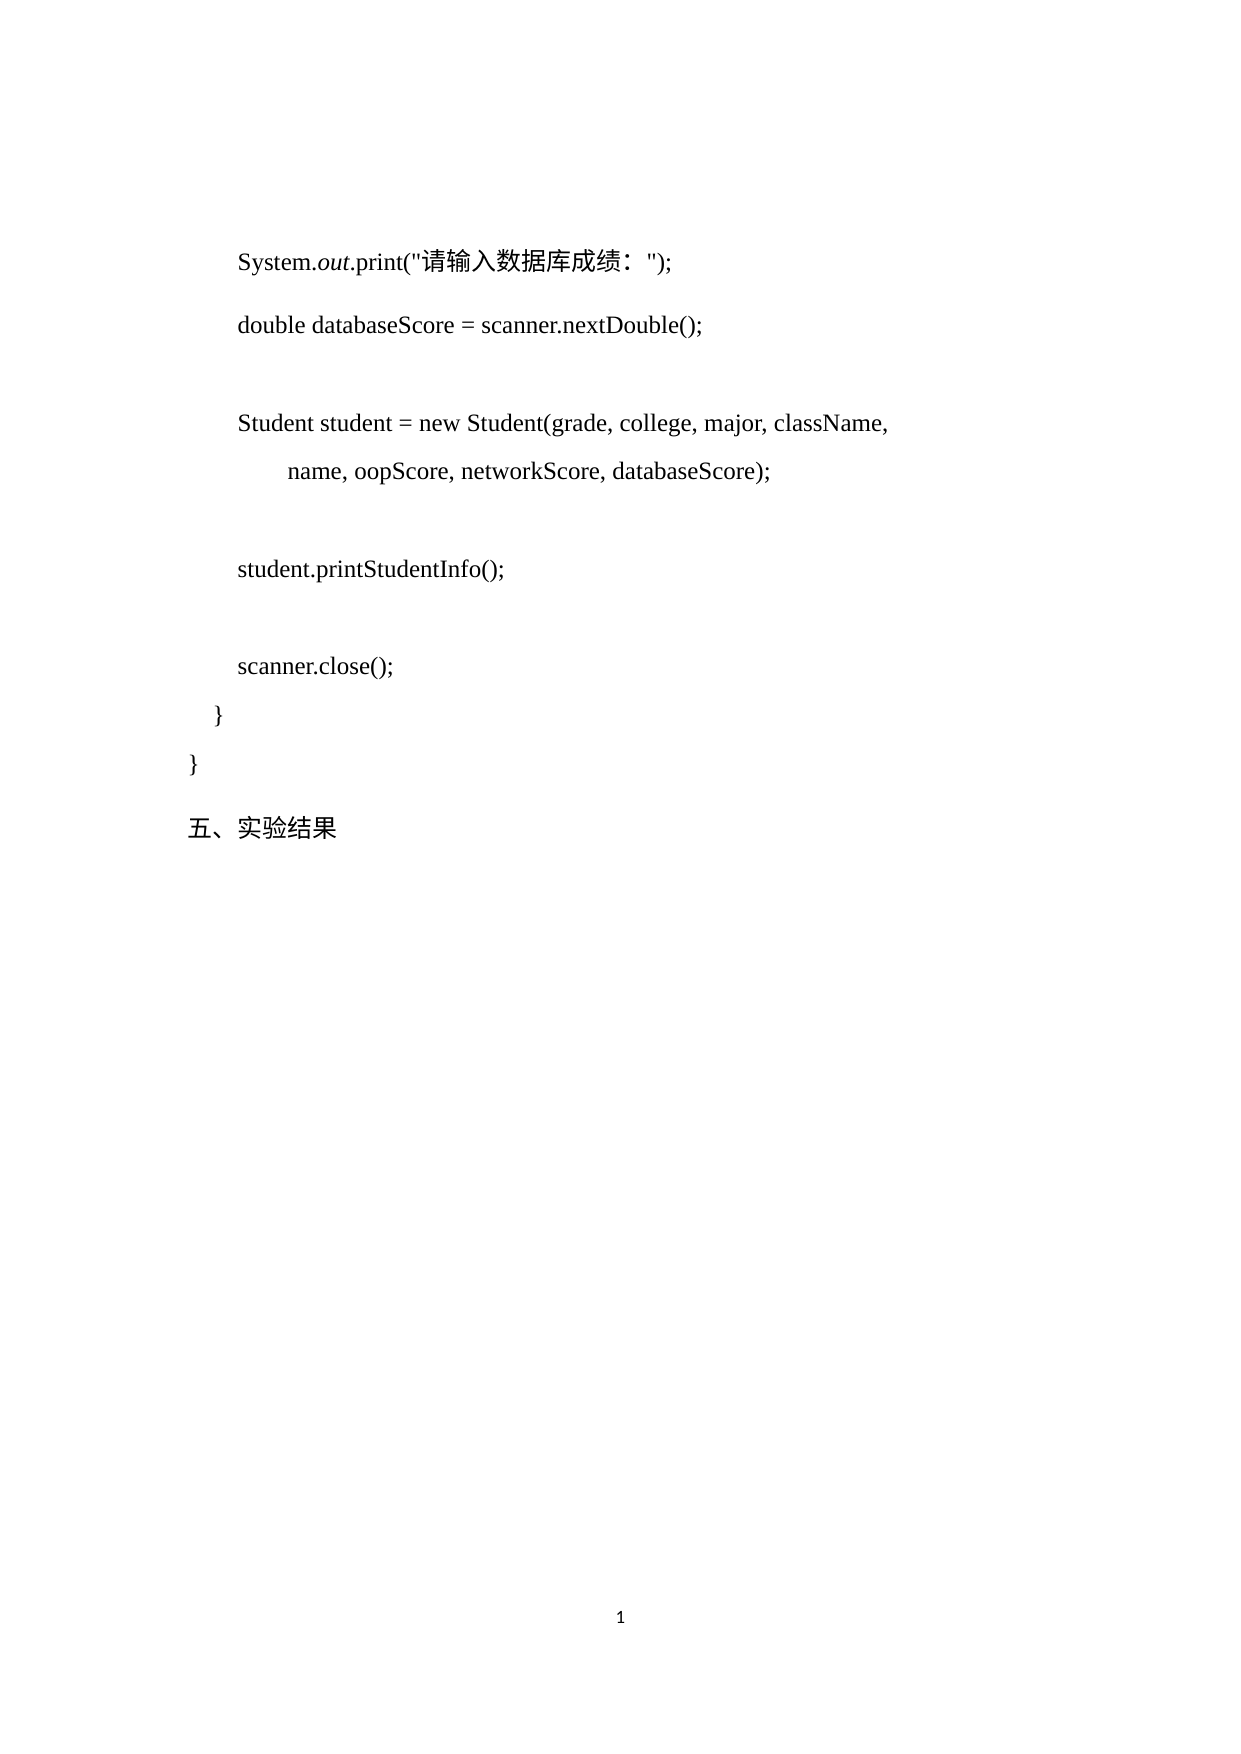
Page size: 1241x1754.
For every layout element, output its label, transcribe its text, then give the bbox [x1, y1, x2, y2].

text 五、实验结果 [187, 794, 1053, 859]
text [187, 162, 1053, 779]
